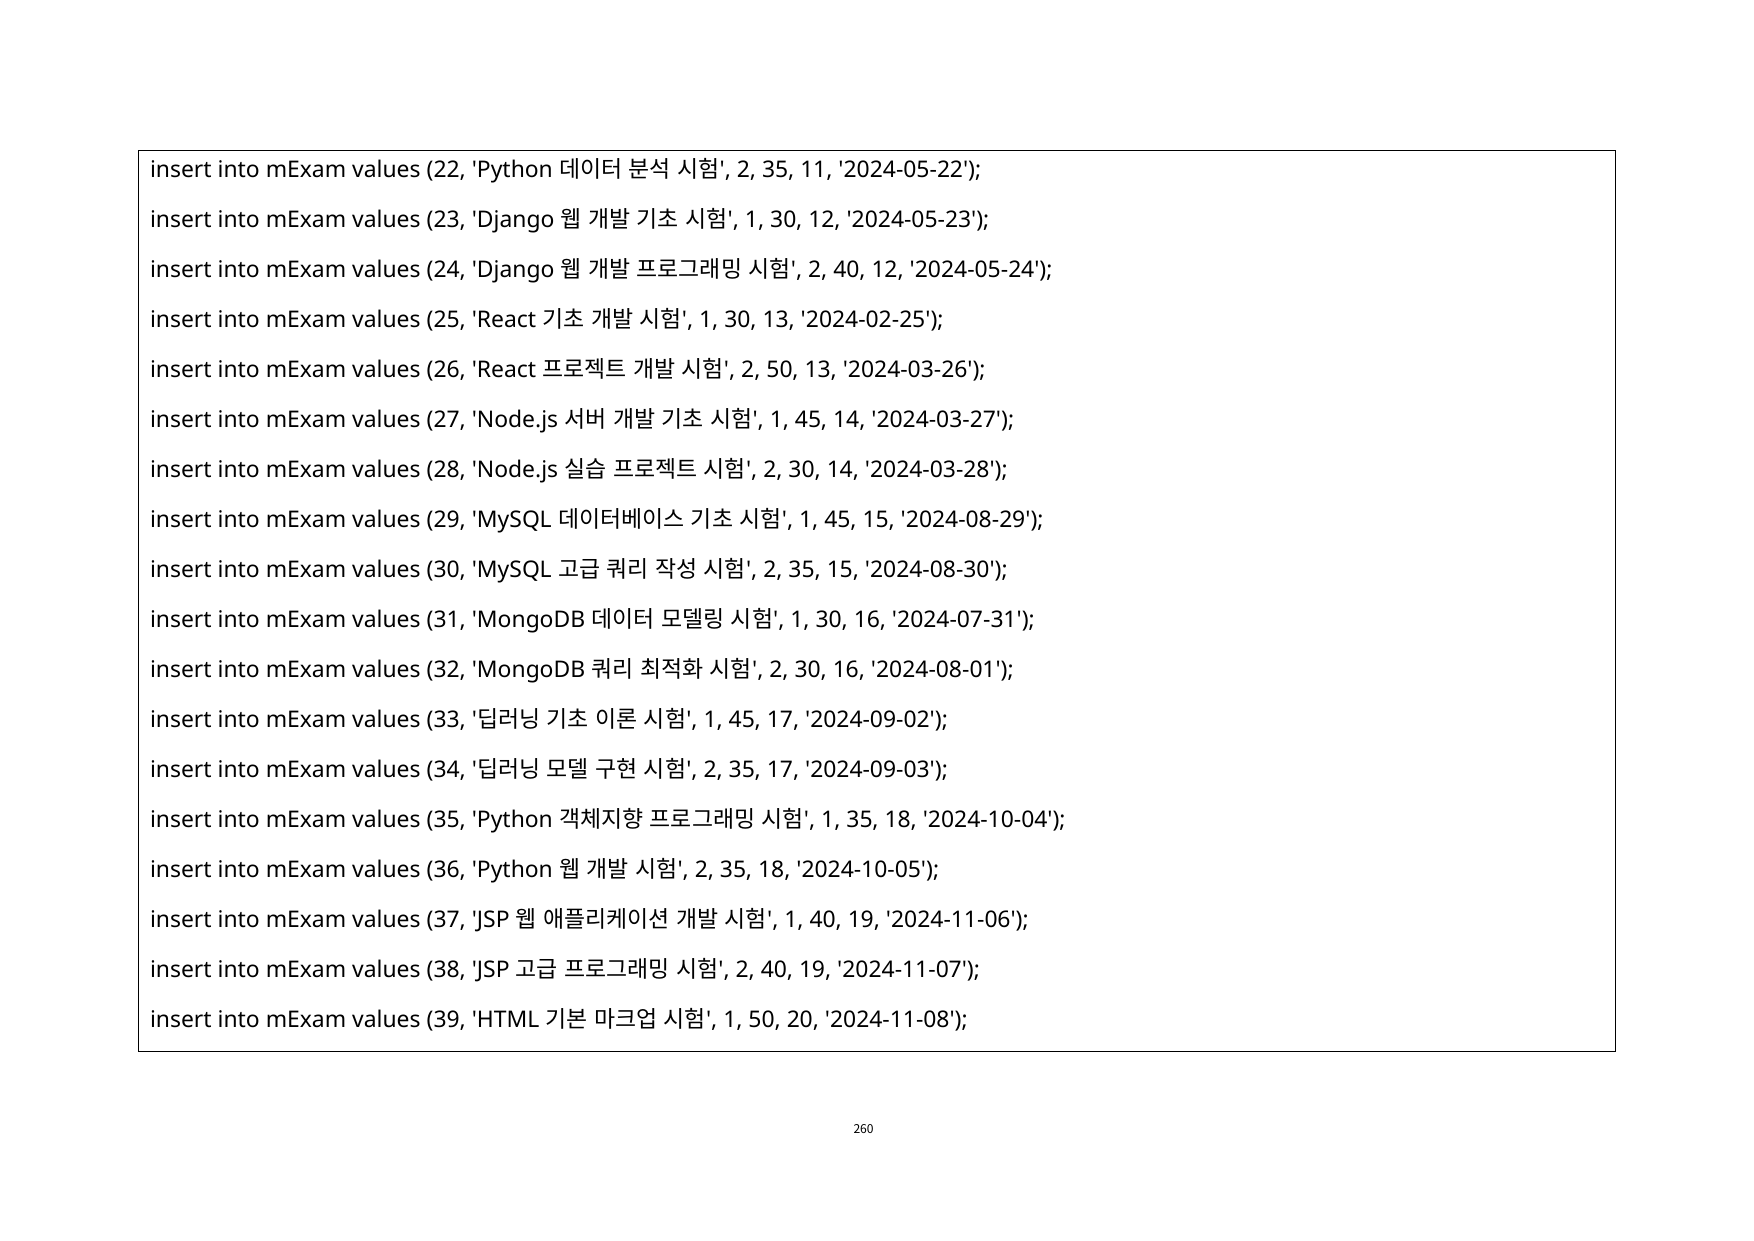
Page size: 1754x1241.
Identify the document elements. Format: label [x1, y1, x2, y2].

table_cell [139, 151, 1615, 1051]
